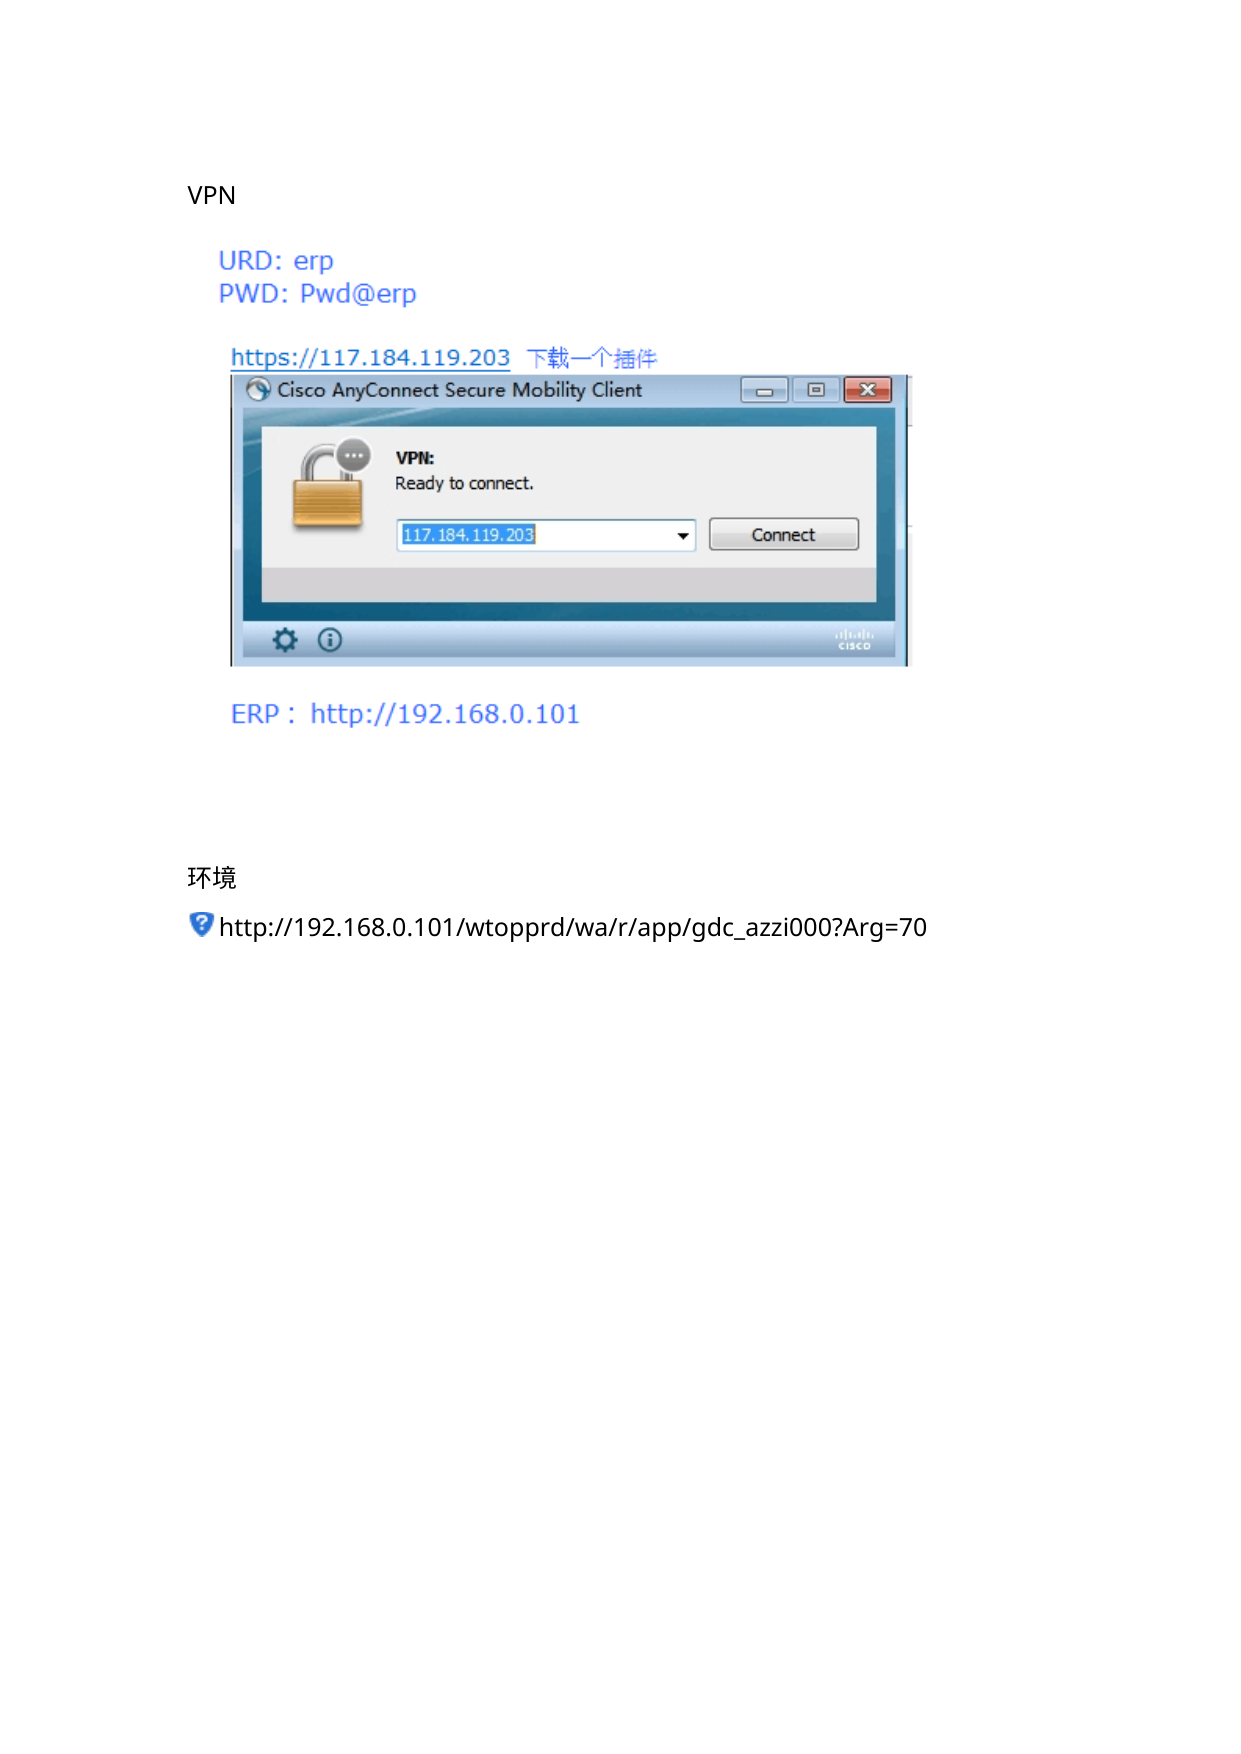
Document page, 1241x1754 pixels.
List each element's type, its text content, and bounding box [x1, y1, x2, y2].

picture [187, 227, 969, 750]
picture [187, 912, 219, 937]
